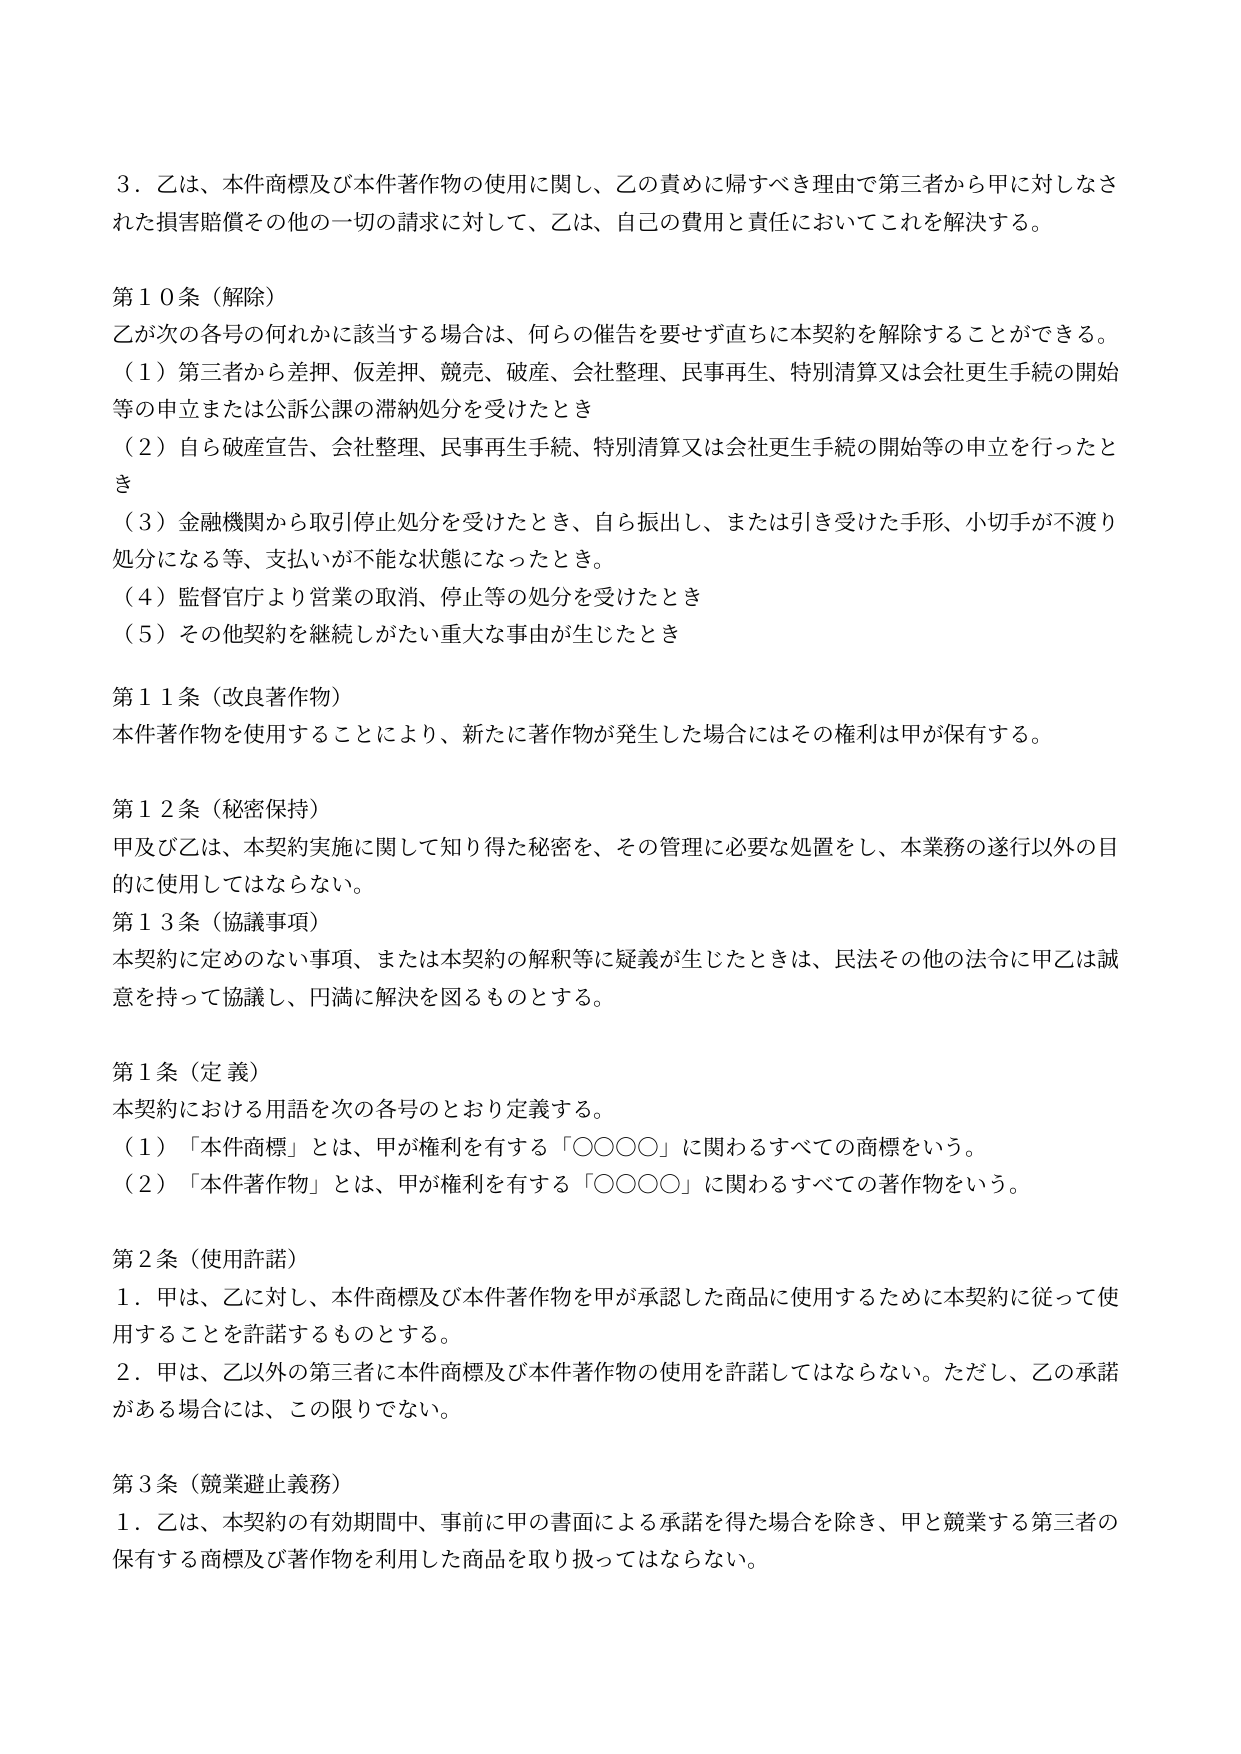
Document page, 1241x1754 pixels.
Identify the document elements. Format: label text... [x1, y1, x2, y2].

text 第３条（競業避止義務） [112, 1464, 1128, 1502]
text 本件著作物を使用することにより、新たに著作物が発生した場合にはその権利は甲が保有する。 [112, 714, 1128, 752]
text 乙が次の各号の何れかに該当する場合は、何らの催告を要せず直ちに本契約を解除することができる。 （１）第三者から差押、仮差押、競売、破産、会社整理、民事再生、特別清算又は会社更生手続の開始等の申立または公訴公課の滞納処分を受けたとき （２）自ら破産宣告、会社整理、民事再生手続、特別清算又は会社更生手続の開始等の申立を行ったとき （３）金融機関から取引停止処分を受けたとき、自ら振出し、または引き受けた手形、小切手が不渡り処分になる等、支払いが不能な状態になったとき。 （４）監督官庁より営業の取消、停止等の処分を受けたとき （５）その他契約を継続しがたい重大な事由が生じたとき [112, 314, 1128, 652]
text ２．甲は、乙以外の第三者に本件商標及び本件著作物の使用を許諾してはならない。ただし、乙の承諾がある場合には、この限りでない。 [112, 1352, 1128, 1427]
text １．甲は、乙に対し、本件商標及び本件著作物を甲が承認した商品に使用するために本契約に従って使用することを許諾するものとする。 [112, 1277, 1128, 1352]
text 第１１条（改良著作物） [112, 677, 1128, 714]
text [112, 164, 1128, 239]
text １．乙は、本契約の有効期間中、事前に甲の書面による承諾を得た場合を除き、甲と競業する第三者の保有する商標及び著作物を利用した商品を取り扱ってはならない。 [112, 1502, 1128, 1577]
text 第１２条（秘密保持） 甲及び乙は、本契約実施に関して知り得た秘密を、その管理に必要な処置をし、本業務の遂行以外の目的に使用してはならない。 [112, 752, 1128, 902]
text 本契約に定めのない事項、または本契約の解釈等に疑義が生じたときは、民法その他の法令に甲乙は誠意を持って協議し、円満に解決を図るものとする。 [112, 939, 1128, 1014]
text 第１３条（協議事項） [112, 902, 1128, 939]
text 第１条（定 義） [112, 1052, 1128, 1089]
text 第１０条（解除） [112, 239, 1128, 314]
text 本契約における用語を次の各号のとおり定義する。 （１）「本件商標」とは、甲が権利を有する「○○○○」に関わるすべての商標をいう。 （２）「本件著作物」とは、甲が権利を有する「○○○○」に関わるすべての著作物をいう。 第２条（使用許諾） [112, 1089, 1128, 1277]
